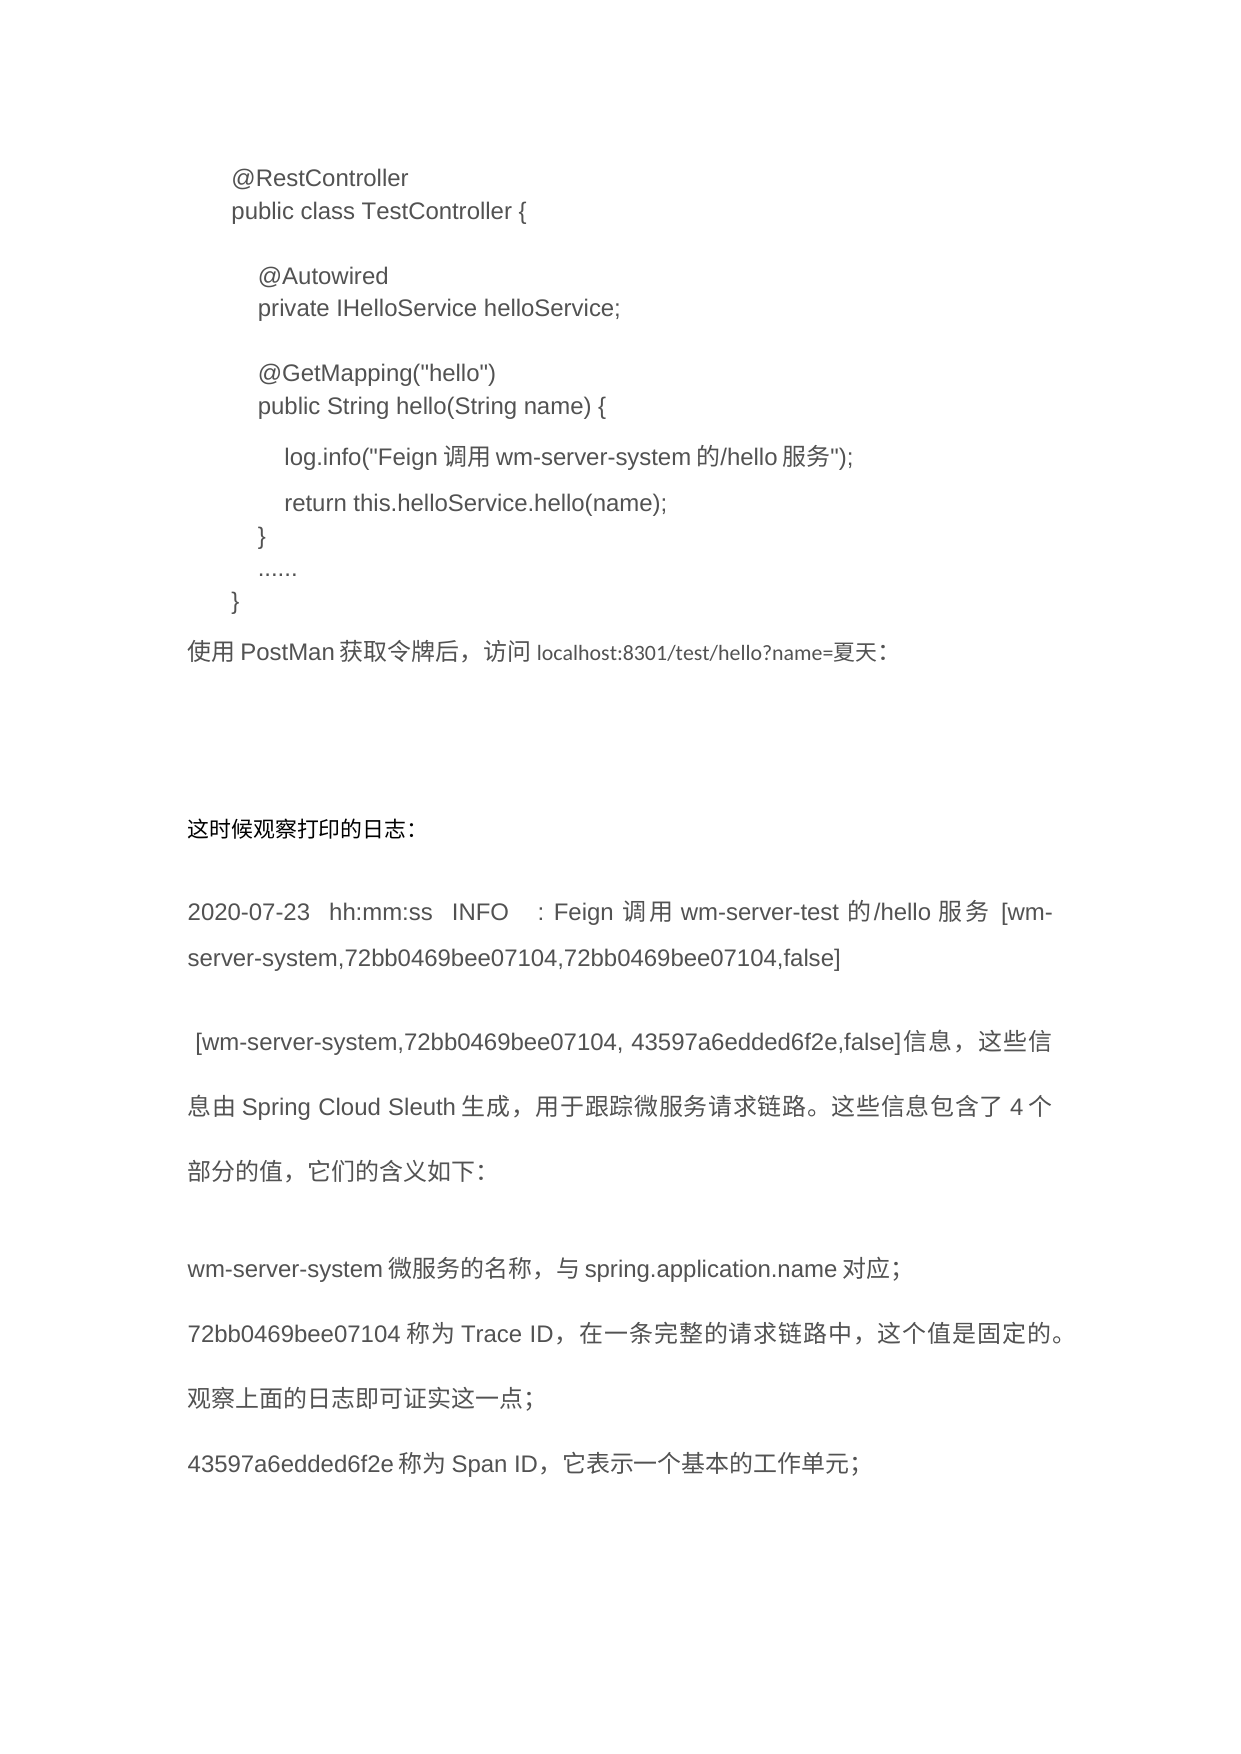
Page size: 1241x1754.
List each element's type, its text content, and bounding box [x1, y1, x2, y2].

text return this.helloService.hello(name); [187, 487, 1053, 519]
text 2020-07-23 hh:mm:ss INFO : Feign调用wm-server-test的/hello服务 [wm-server-system,72bb0469bee07104,72bb0469bee07104,false] [187, 877, 1053, 974]
text 72bb0469bee07104称为Trace ID，在一条完整的请求链路中，这个值是固定的。观察上面的日志即可证实这一点； [187, 1299, 1053, 1429]
text 使用PostMan获取令牌后，访问 localhost:8301/test/hello?name=夏天： [187, 617, 1053, 682]
text [wm-server-system,72bb0469bee07104, 43597a6edded6f2e,false]信息，这些信息由Spring Cloud Sleuth生成，用于跟踪微服务请求链路。这些信息包含了4个部分的值，它们的含义如下： [187, 1007, 1053, 1202]
text ...... [187, 552, 1053, 584]
text wm-server-system微服务的名称，与spring.application.name对应； [187, 1234, 1053, 1299]
text public class TestController { [187, 194, 1053, 227]
text @Autowired [187, 259, 1053, 292]
text @GetMapping("hello") [187, 357, 1053, 389]
text } [187, 519, 1053, 552]
text 这时候观察打印的日志： [187, 812, 1053, 844]
text @RestController [187, 162, 1053, 194]
text public String hello(String name) { [187, 389, 1053, 422]
text private IHelloService helloService; [187, 292, 1053, 324]
text 43597a6edded6f2e称为Span ID，它表示一个基本的工作单元； [187, 1429, 1053, 1494]
text } [187, 584, 1053, 617]
text log.info("Feign调用wm-server-system的/hello服务"); [187, 422, 1053, 487]
